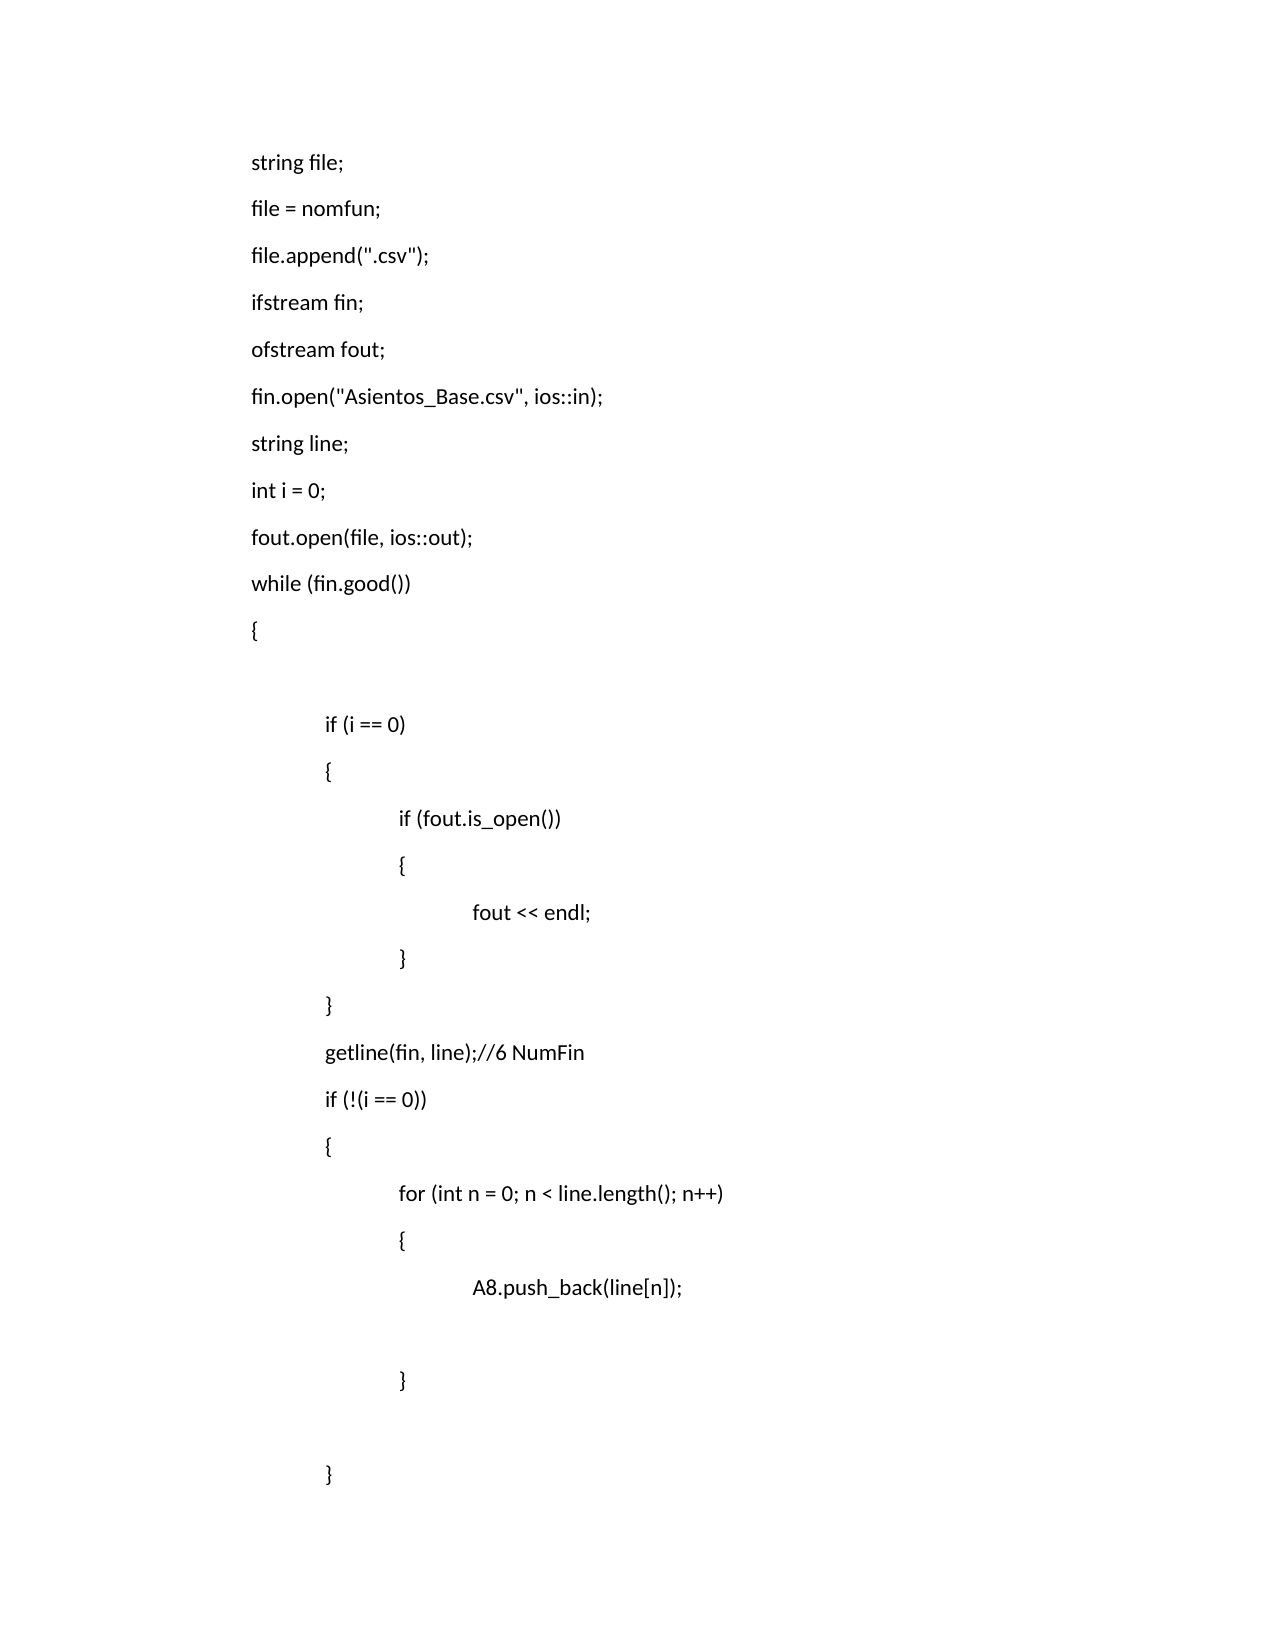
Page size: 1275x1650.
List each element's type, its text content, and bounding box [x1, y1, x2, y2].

text { [177, 757, 1098, 785]
text if (!(i == 0)) [177, 1085, 1098, 1113]
text file = nomfun; [177, 194, 1098, 222]
text string line; [177, 429, 1098, 457]
text ofstream fout; [177, 335, 1098, 363]
text { [177, 616, 1098, 644]
text string file; [177, 148, 1098, 176]
text ifstream fin; [177, 288, 1098, 316]
text } [177, 1366, 1098, 1394]
text { [177, 851, 1098, 879]
text while (fin.good()) [177, 569, 1098, 597]
text if (fout.is_open()) [177, 804, 1098, 832]
text fout.open(file, ios::out); [177, 523, 1098, 551]
text fin.open("Asientos_Base.csv", ios::in); [177, 382, 1098, 410]
text int i = 0; [177, 476, 1098, 504]
text getline(fin, line);//6 NumFin [177, 1038, 1098, 1066]
text if (i == 0) [177, 710, 1098, 738]
text } [177, 944, 1098, 972]
text } [177, 1460, 1098, 1488]
text file.append(".csv"); [177, 241, 1098, 269]
text A8.push_back(line[n]); [177, 1273, 1098, 1301]
text for (int n = 0; n < line.length(); n++) [177, 1179, 1098, 1207]
text { [177, 1226, 1098, 1254]
text } [177, 991, 1098, 1019]
text { [177, 1132, 1098, 1160]
text fout << endl; [177, 898, 1098, 926]
